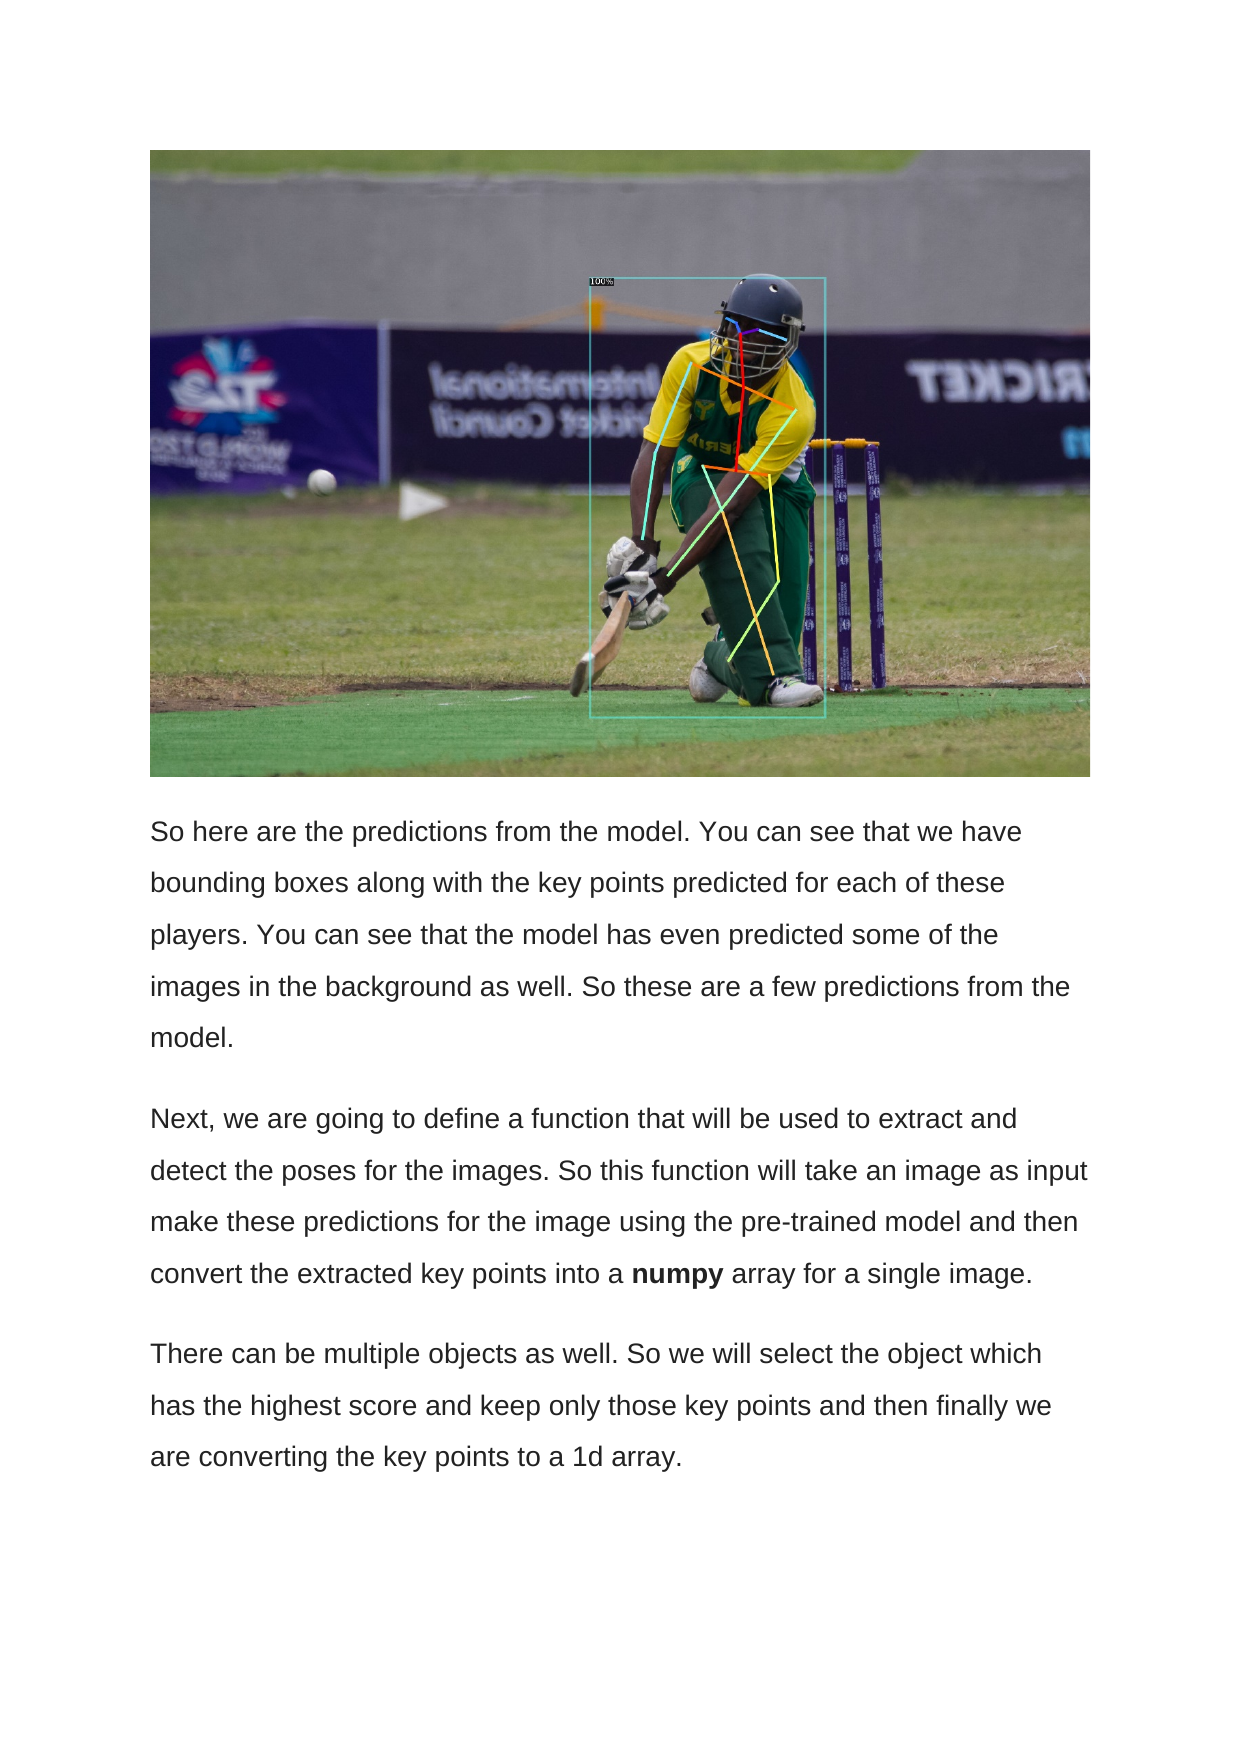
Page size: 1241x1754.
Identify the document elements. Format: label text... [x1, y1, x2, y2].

text So here are the predictions from the model. You can see that we have bounding boxes along with the key points predicted for each of these players. You can see that the model has even predicted some of the images in the background as well. So these are a few predictions from the model. [150, 796, 1090, 1053]
text There can be multiple objects as well. So we will select the object which has the highest score and keep only those key points and then finally we are converting the key points to a 1d array. [150, 1318, 1090, 1473]
picture [150, 150, 1091, 777]
text Next, we are going to define a function that will be used to extract and detect the poses for the images. So this function will take an image as input make these predictions for the image using the pre-trained model and then convert the extracted key points into a numpy array for a single image. [150, 1083, 1090, 1289]
